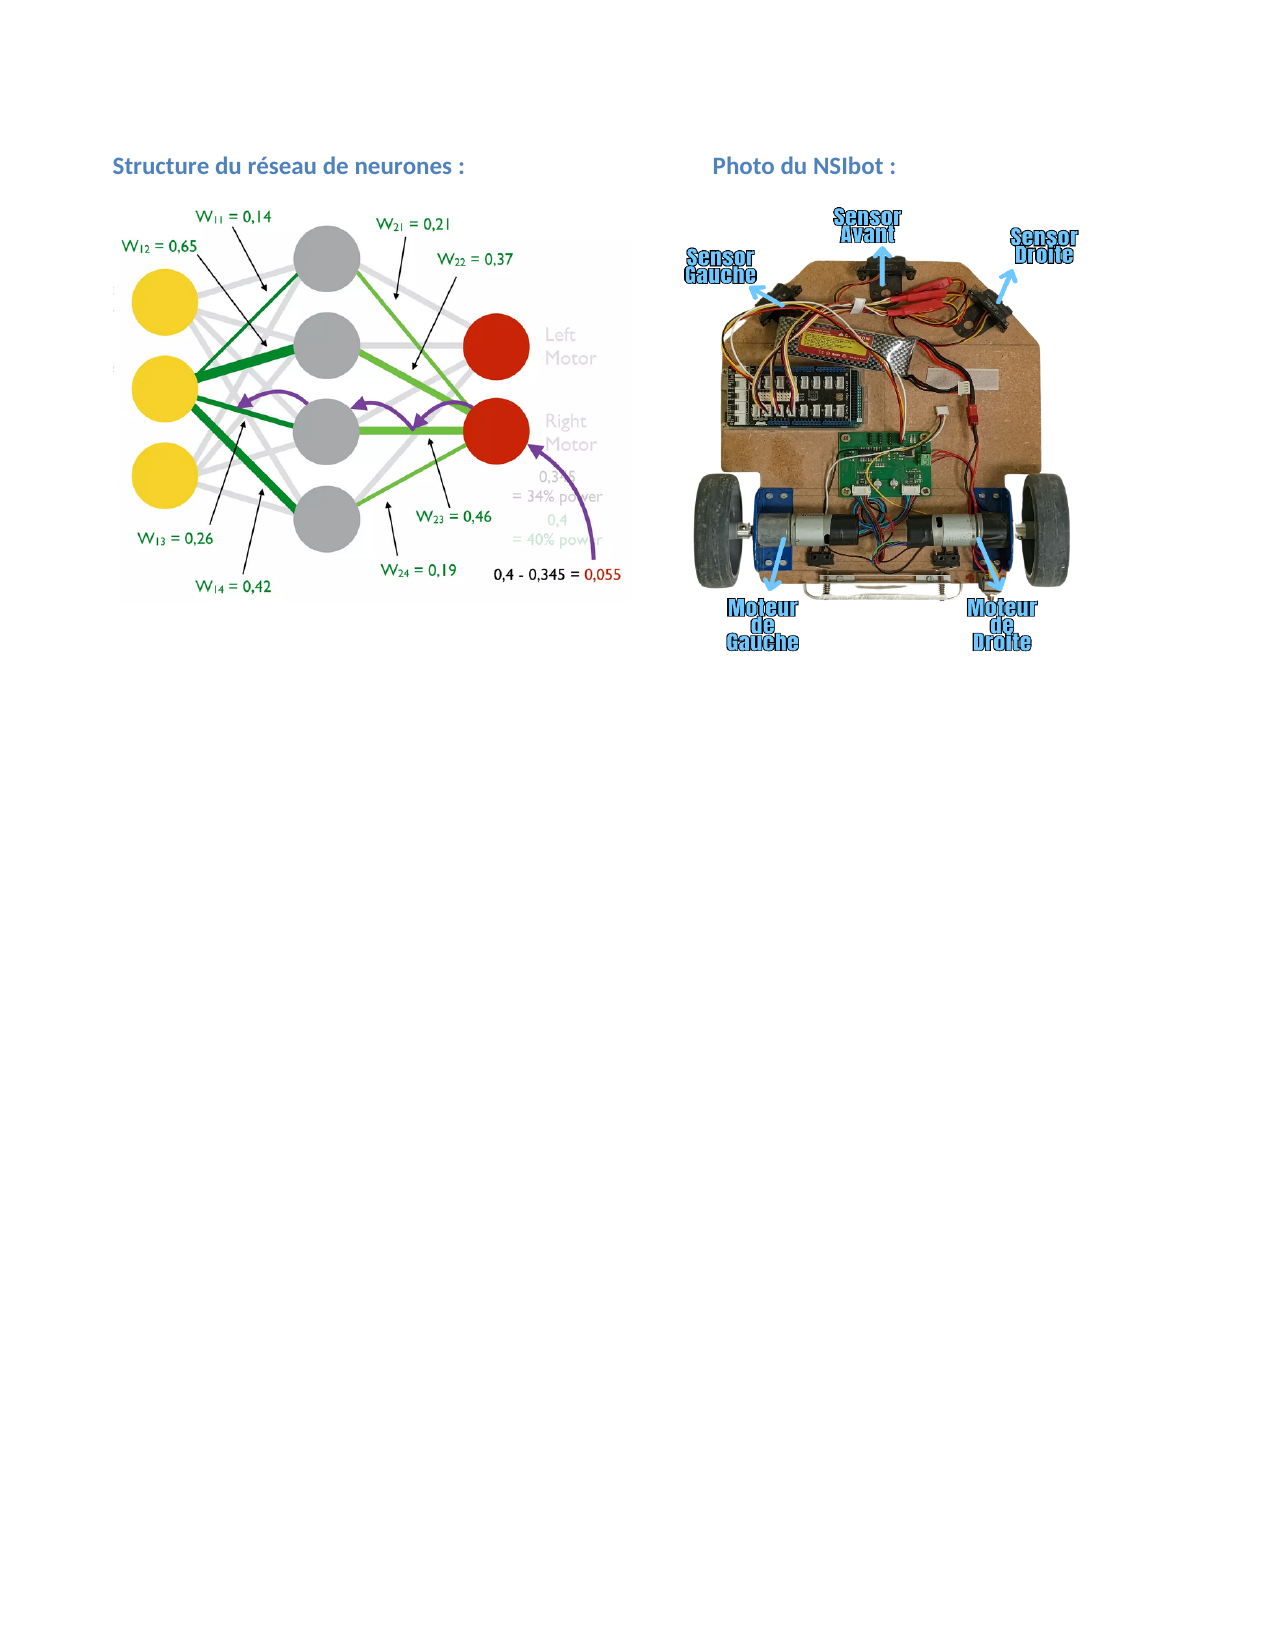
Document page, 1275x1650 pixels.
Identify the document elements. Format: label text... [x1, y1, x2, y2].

picture [671, 201, 1090, 657]
picture [112, 191, 631, 600]
text Structure du réseau de neurones : Photo du NSIbot : [112, 150, 1162, 181]
